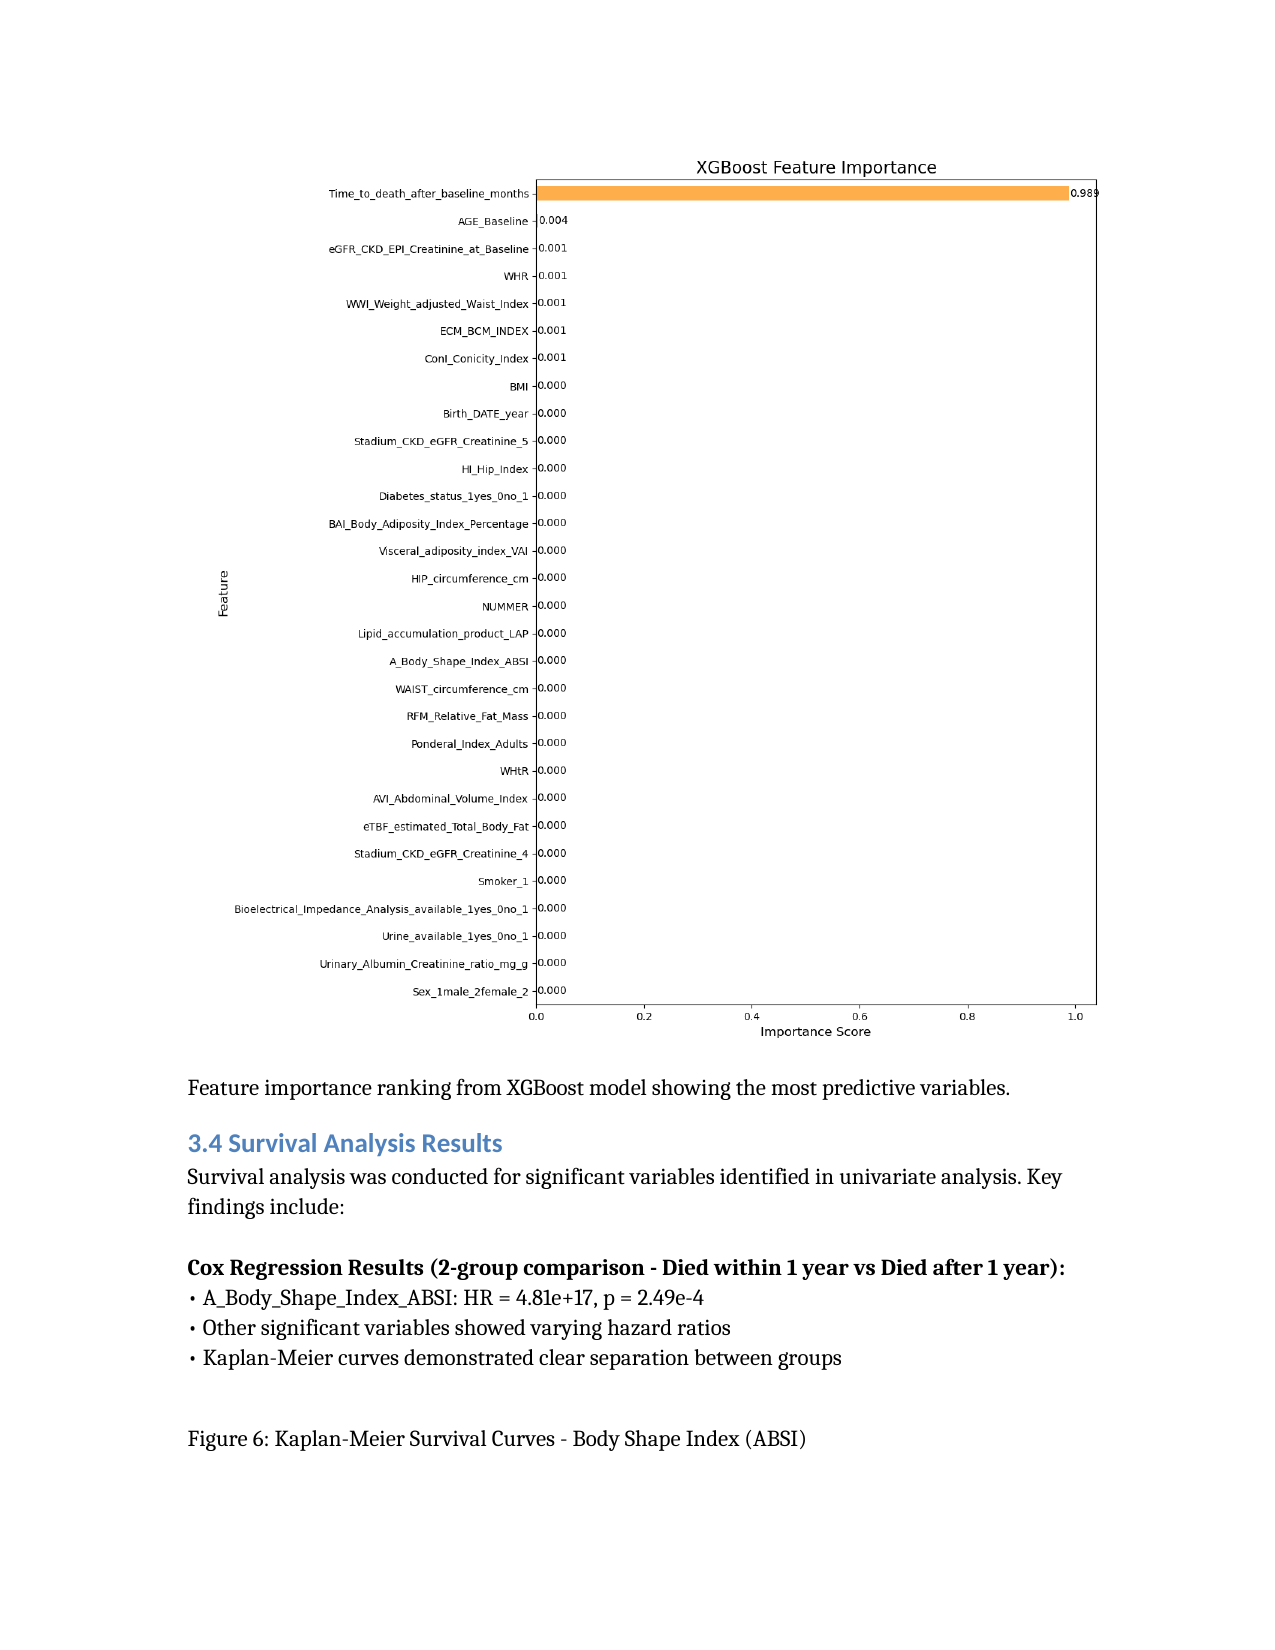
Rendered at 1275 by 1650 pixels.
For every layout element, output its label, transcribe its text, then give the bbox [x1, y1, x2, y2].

text Feature importance ranking from XGBoost model showing the most predictive variables. [187, 1075, 1087, 1101]
picture [206, 150, 1107, 1050]
subtitle 3.4 Survival Analysis Results [187, 1126, 1087, 1159]
text Survival analysis was conducted for significant variables identified in univariate analysis. Key findings include: Cox Regression Results (2-group comparison - Died within 1 year vs Died after 1 year): • A_Body_Shape_Index_ABSI: HR = 4.81e+17, p = 2.49e-4 • Other significant variables showed varying hazard ratios • Kaplan-Meier curves demonstrated clear separation between groups [187, 1164, 1087, 1401]
text Figure 6: Kaplan-Meier Survival Curves - Body Shape Index (ABSI) [187, 1426, 1087, 1452]
